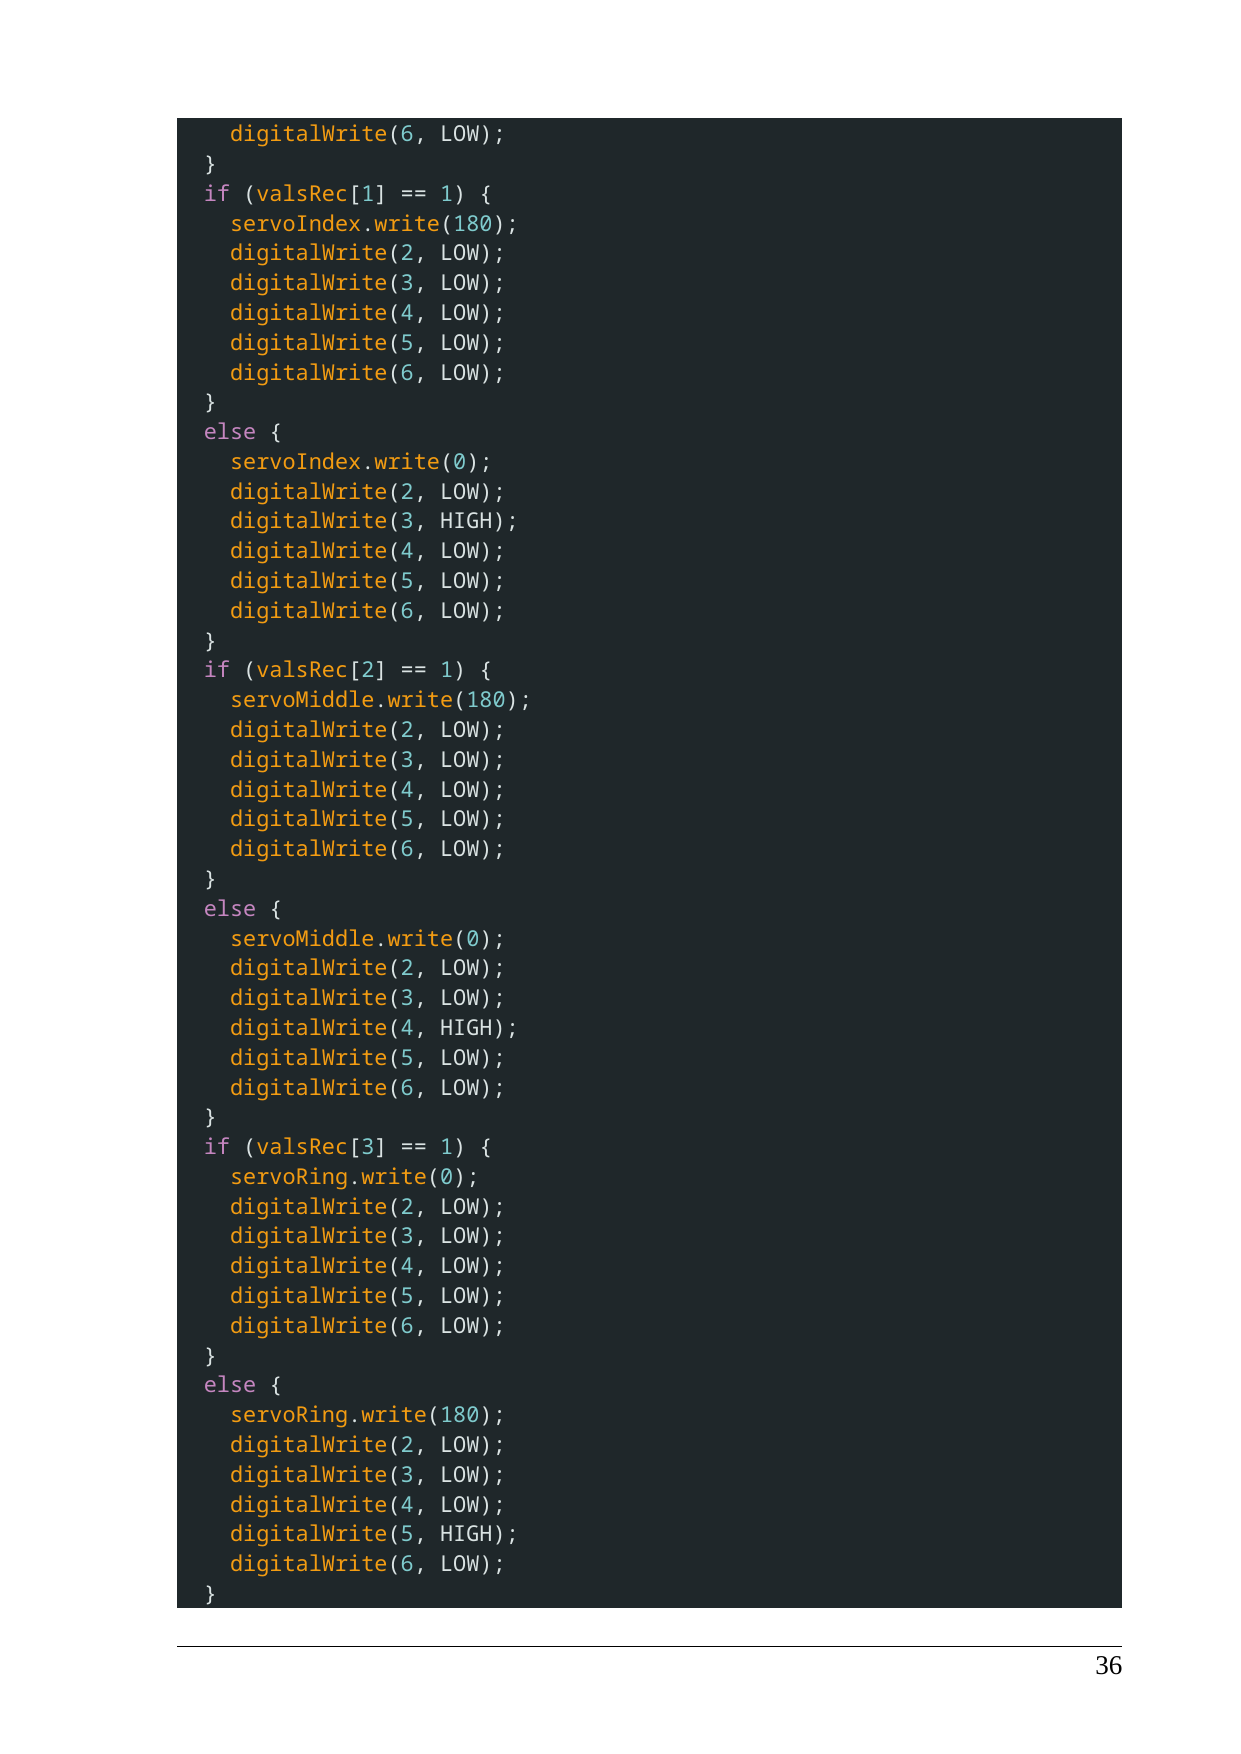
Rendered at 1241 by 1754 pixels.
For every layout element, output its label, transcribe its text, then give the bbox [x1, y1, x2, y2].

text digitalWrite(2, LOW); [177, 1191, 1122, 1220]
text } [177, 863, 1122, 893]
text digitalWrite(4, LOW); [177, 535, 1122, 565]
text digitalWrite(3, LOW); [177, 267, 1122, 297]
text digitalWrite(5, LOW); [177, 327, 1122, 356]
text servoMiddle.write(180); [177, 684, 1122, 714]
text } [177, 386, 1122, 416]
text digitalWrite(5, LOW); [177, 803, 1122, 833]
text digitalWrite(3, HIGH); [177, 505, 1122, 535]
text digitalWrite(4, LOW); [177, 773, 1122, 803]
text servoRing.write(0); [177, 1161, 1122, 1191]
text digitalWrite(3, LOW); [177, 744, 1122, 773]
text digitalWrite(5, HIGH); [177, 1518, 1122, 1548]
text digitalWrite(4, LOW); [177, 297, 1122, 327]
text digitalWrite(4, HIGH); [177, 1012, 1122, 1042]
text servoIndex.write(180); [177, 207, 1122, 237]
text if (valsRec[1] == 1) { [177, 178, 1122, 207]
text digitalWrite(5, LOW); [177, 565, 1122, 595]
text } [177, 1578, 1122, 1608]
text digitalWrite(6, LOW); [177, 118, 1122, 148]
text if (valsRec[2] == 1) { [177, 654, 1122, 684]
text } [177, 148, 1122, 178]
text digitalWrite(4, LOW); [177, 1250, 1122, 1280]
text digitalWrite(2, LOW); [177, 1429, 1122, 1459]
text digitalWrite(5, LOW); [177, 1280, 1122, 1310]
text digitalWrite(6, LOW); [177, 1548, 1122, 1578]
text servoRing.write(180); [177, 1399, 1122, 1429]
text digitalWrite(4, LOW); [177, 1488, 1122, 1518]
text else { [177, 416, 1122, 446]
text } [177, 624, 1122, 654]
text digitalWrite(2, LOW); [177, 714, 1122, 744]
text else { [177, 1369, 1122, 1399]
text digitalWrite(6, LOW); [177, 1071, 1122, 1101]
text if (valsRec[3] == 1) { [177, 1131, 1122, 1161]
text digitalWrite(6, LOW); [177, 833, 1122, 863]
text digitalWrite(6, LOW); [177, 1310, 1122, 1339]
text } [177, 1339, 1122, 1369]
text digitalWrite(3, LOW); [177, 1459, 1122, 1488]
text digitalWrite(3, LOW); [177, 1220, 1122, 1250]
text servoMiddle.write(0); [177, 922, 1122, 952]
text digitalWrite(3, LOW); [177, 982, 1122, 1012]
text } [177, 1101, 1122, 1131]
text digitalWrite(2, LOW); [177, 476, 1122, 505]
text digitalWrite(2, LOW); [177, 952, 1122, 982]
text servoIndex.write(0); [177, 446, 1122, 476]
text digitalWrite(5, LOW); [177, 1042, 1122, 1071]
text digitalWrite(6, LOW); [177, 356, 1122, 386]
text digitalWrite(6, LOW); [177, 595, 1122, 624]
text else { [177, 893, 1122, 922]
text digitalWrite(2, LOW); [177, 237, 1122, 267]
